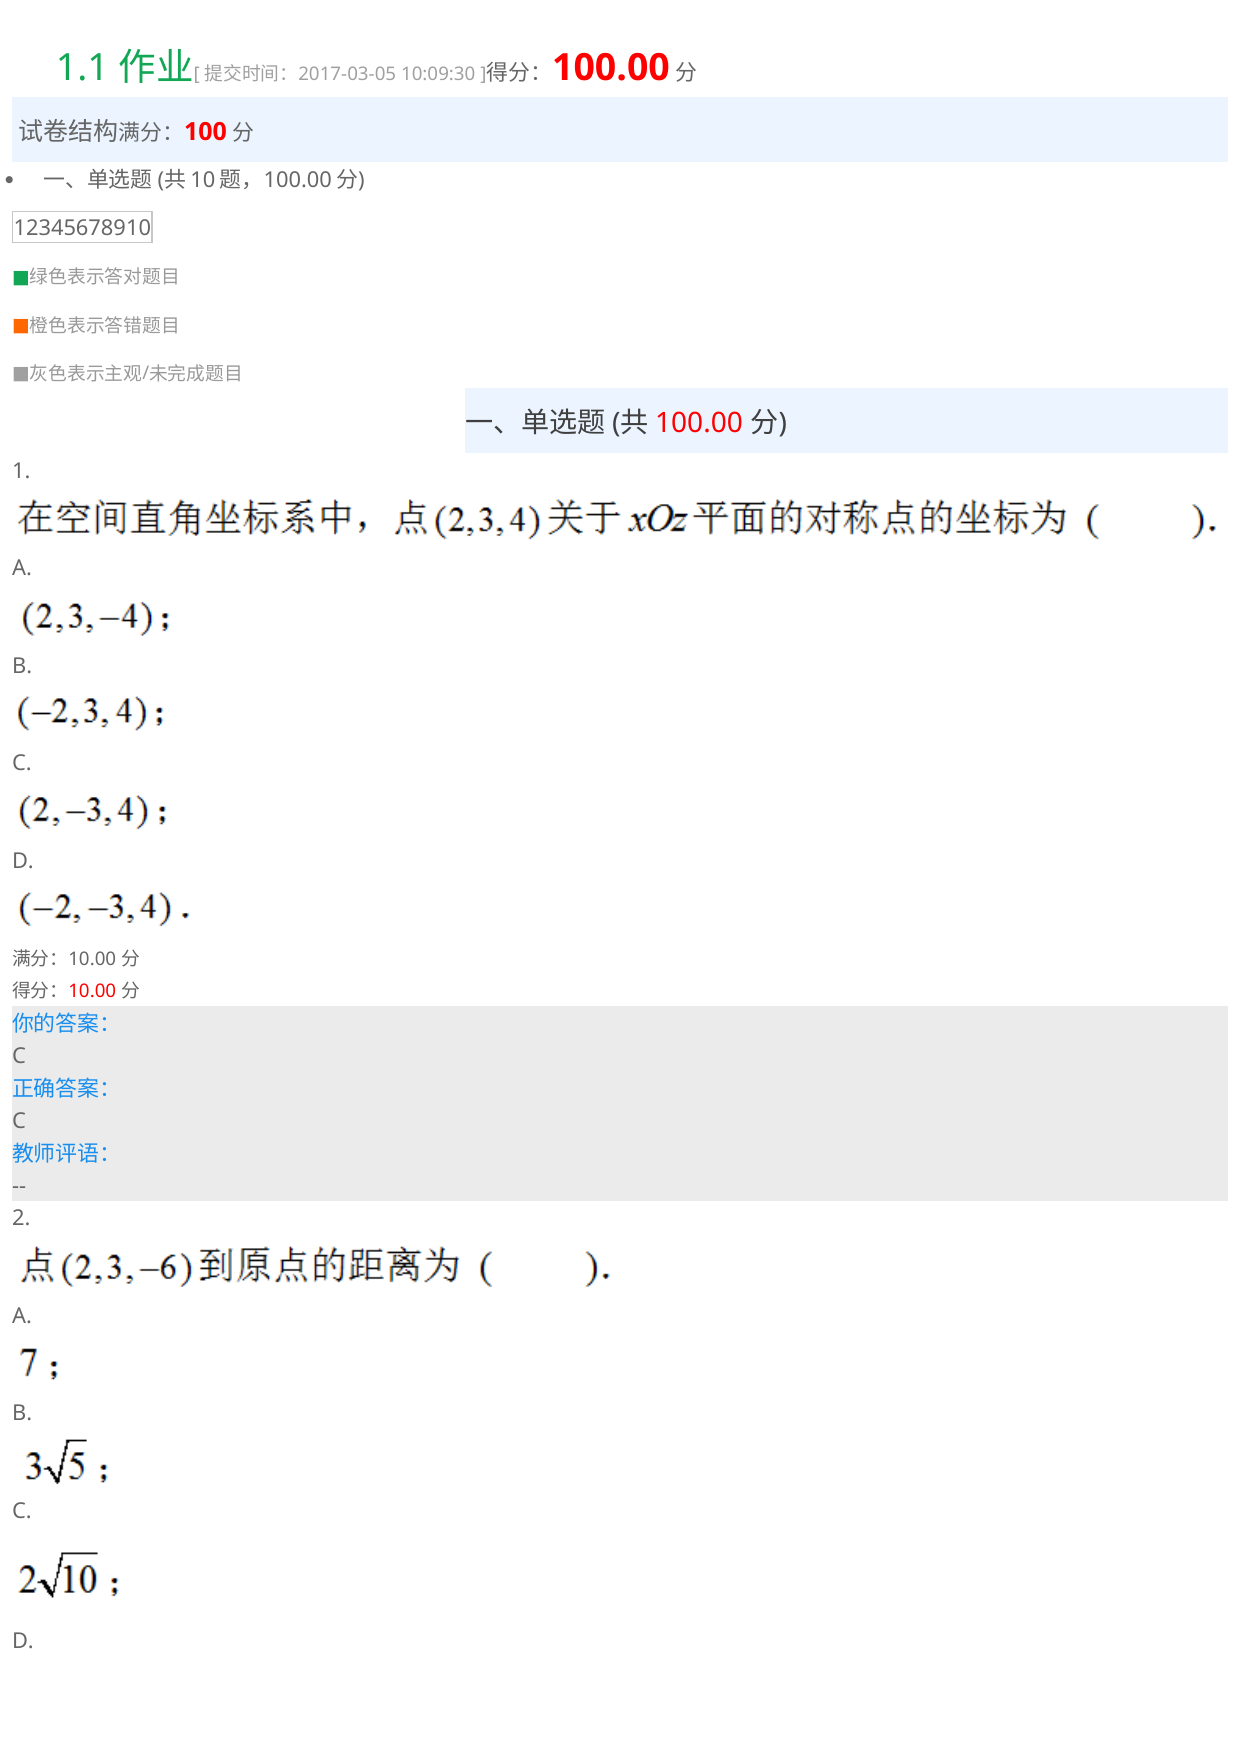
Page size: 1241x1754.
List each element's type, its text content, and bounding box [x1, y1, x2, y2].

picture [11, 1237, 618, 1295]
text 得分：10.00 分 [12, 973, 1228, 1006]
picture [11, 585, 180, 647]
text D. [12, 843, 1228, 876]
text C [12, 1103, 1228, 1136]
text A. [12, 1298, 1228, 1331]
text D. [12, 1623, 1228, 1656]
list 一、单选题 (共10题，100.00分) [6, 162, 1228, 194]
text 你的答案： [12, 1006, 1228, 1038]
text -- [12, 1168, 1228, 1201]
text B. [12, 648, 1228, 681]
picture [11, 1429, 117, 1492]
text 教师评语： [12, 1136, 1228, 1168]
text ■橙色表示答错题目 [12, 308, 1228, 340]
text B. [12, 1396, 1228, 1428]
text A. [12, 551, 1228, 583]
text C [12, 1038, 1228, 1071]
picture [11, 489, 1227, 547]
text 正确答案： [12, 1071, 1228, 1103]
picture [11, 785, 177, 837]
text 1. [12, 453, 1228, 486]
picture [11, 882, 197, 934]
picture [11, 1540, 131, 1609]
picture [11, 1338, 73, 1389]
text 12345678910 [12, 194, 1228, 259]
text 试卷结构满分：100 分 [12, 97, 1228, 162]
text C. [12, 746, 1228, 778]
text 2. [12, 1201, 1228, 1233]
text 1.1 作业[ 提交时间：2017-03-05 10:09:30 ]得分：100.00 分 [12, 32, 1228, 97]
text 满分：10.00 分 [12, 941, 1228, 973]
text C. [12, 1493, 1228, 1526]
text ■灰色表示主观/未完成题目 [12, 356, 1228, 388]
text ■绿色表示答对题目 [12, 259, 1228, 292]
text 一、单选题 (共 100.00 分) [465, 388, 1228, 453]
picture [11, 687, 171, 740]
